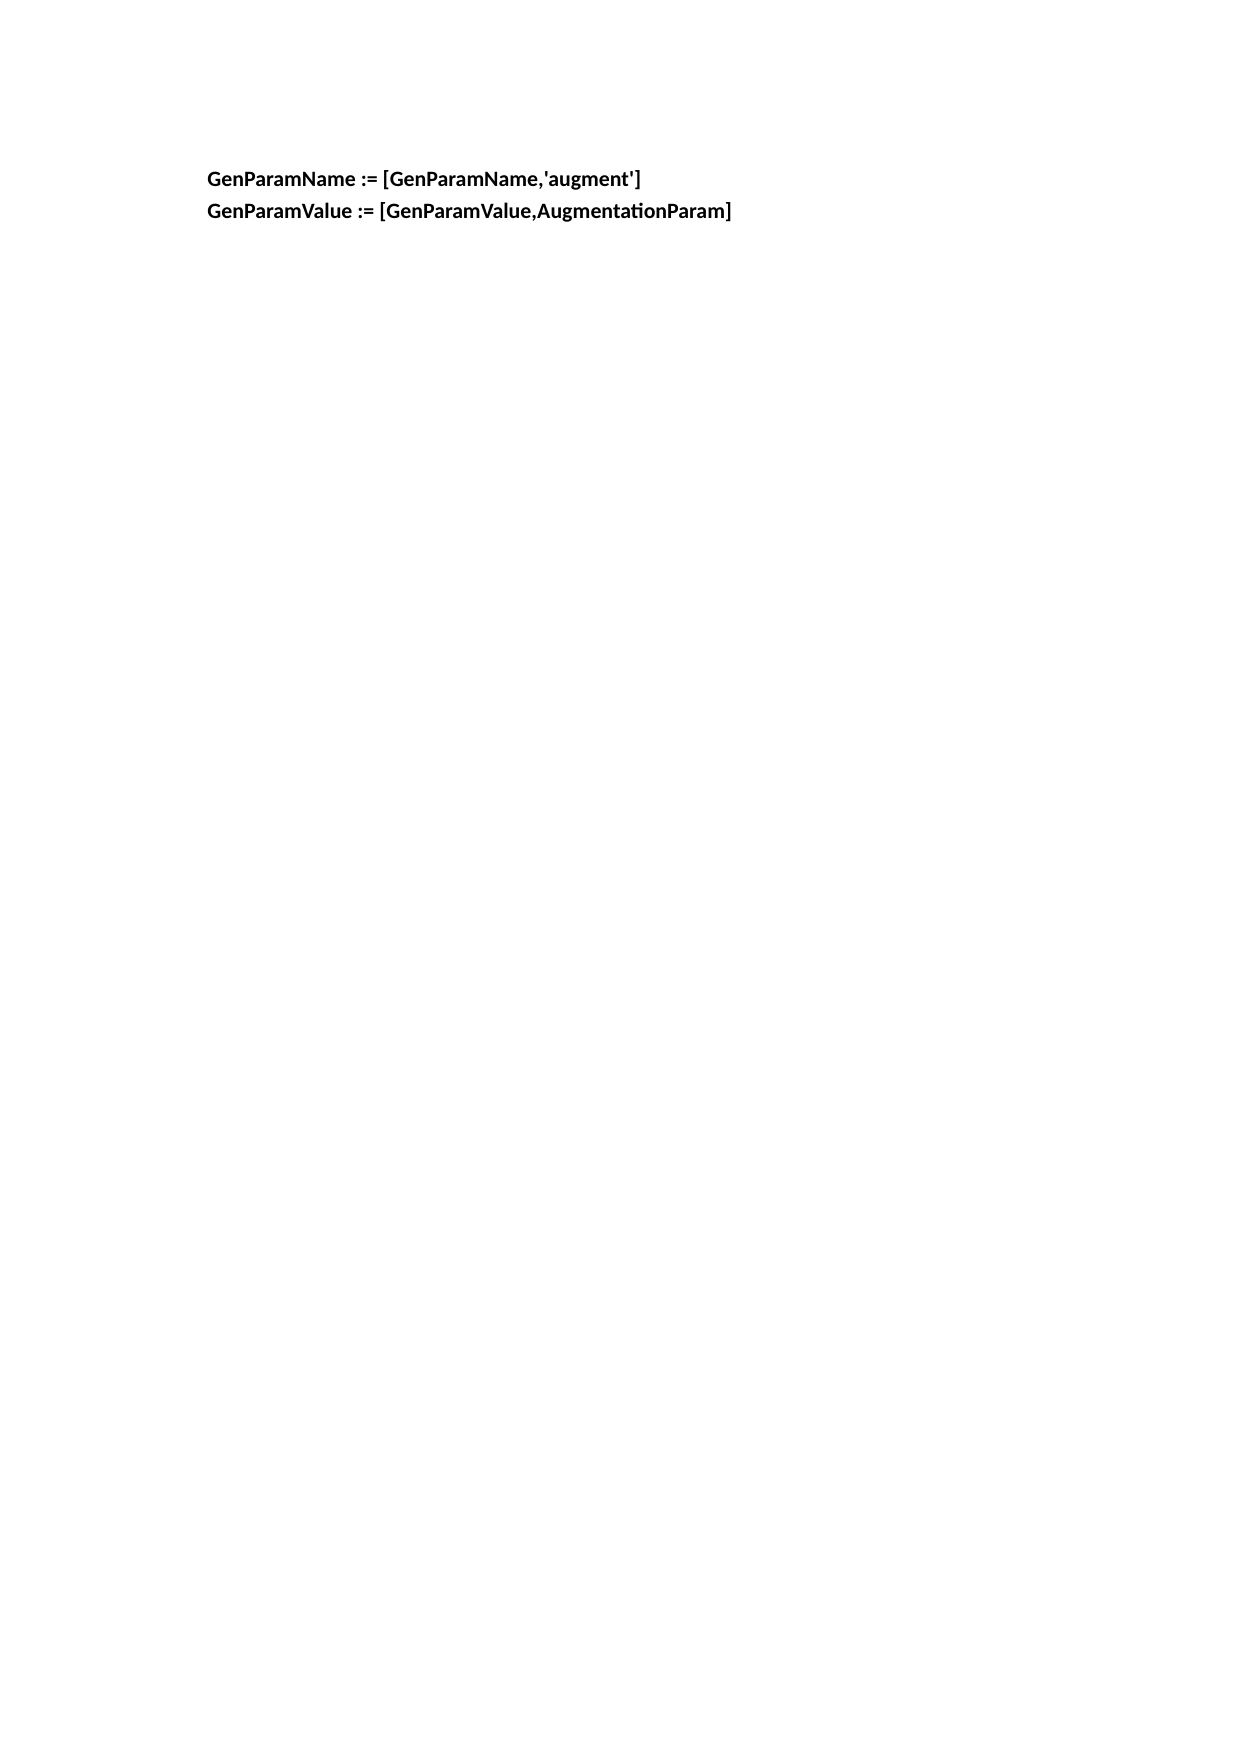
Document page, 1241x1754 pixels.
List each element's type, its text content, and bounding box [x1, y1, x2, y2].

text GenParamValue := [GenParamValue,AugmentationParam] [187, 194, 1053, 227]
text GenParamName := [GenParamName,'augment'] [187, 162, 1053, 194]
